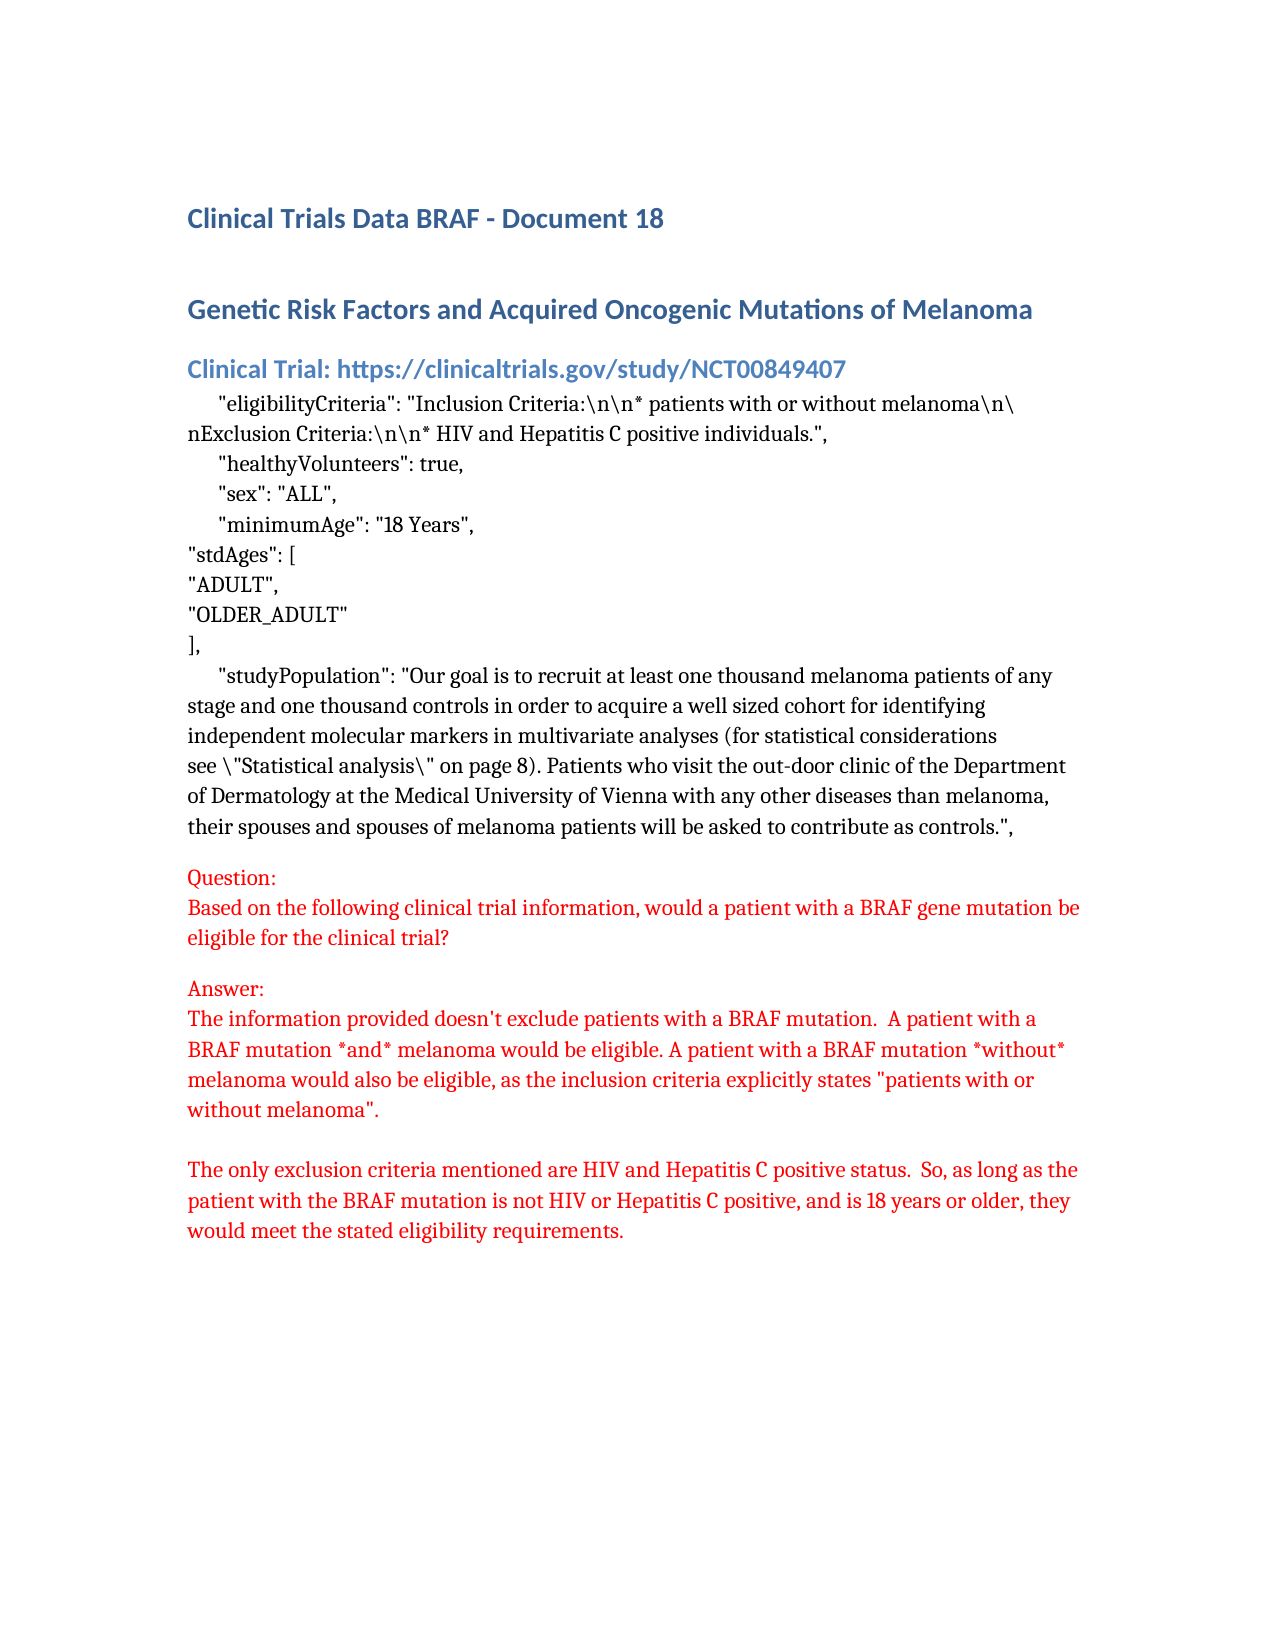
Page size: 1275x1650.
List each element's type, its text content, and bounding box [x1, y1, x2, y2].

text "eligibilityCriteria": "Inclusion Criteria:\n\n* patients with or without melanoma\n\nExclusion Criteria:\n\n* HIV and Hepatitis C positive individuals.", "healthyVolunteers": true, "sex": "ALL", "minimumAge": "18 Years", "stdAges": [ "ADULT", "OLDER_ADULT" ], "studyPopulation": "Our goal is to recruit at least one thousand melanoma patients of any stage and one thousand controls in order to acquire a well sized cohort for identifying independent molecular markers in multivariate analyses (for statistical considerations see \"Statistical analysis\" on page 8). Patients who visit the out-door clinic of the Department of Dermatology at the Medical University of Vienna with any other diseases than melanoma, their spouses and spouses of melanoma patients will be asked to contribute as controls.", [187, 391, 1087, 840]
subtitle Genetic Risk Factors and Acquired Oncogenic Mutations of Melanoma [187, 291, 1087, 327]
text Answer: The information provided doesn't exclude patients with a BRAF mutation. A patient with a BRAF mutation *and* melanoma would be eligible. A patient with a BRAF mutation *without* melanoma would also be eligible, as the inclusion criteria explicitly states "patients with or without melanoma". The only exclusion criteria mentioned are HIV and Hepatitis C positive status. So, as long as the patient with the BRAF mutation is not HIV or Hepatitis C positive, and is 18 years or older, they would meet the stated eligibility requirements. [187, 976, 1087, 1274]
subtitle Clinical Trial: https://clinicaltrials.gov/study/NCT00849407 [187, 353, 1087, 386]
subtitle Clinical Trials Data BRAF - Document 18 [187, 200, 1087, 236]
text Question: Based on the following clinical trial information, would a patient with a BRAF gene mutation be eligible for the clinical trial? [187, 864, 1087, 951]
